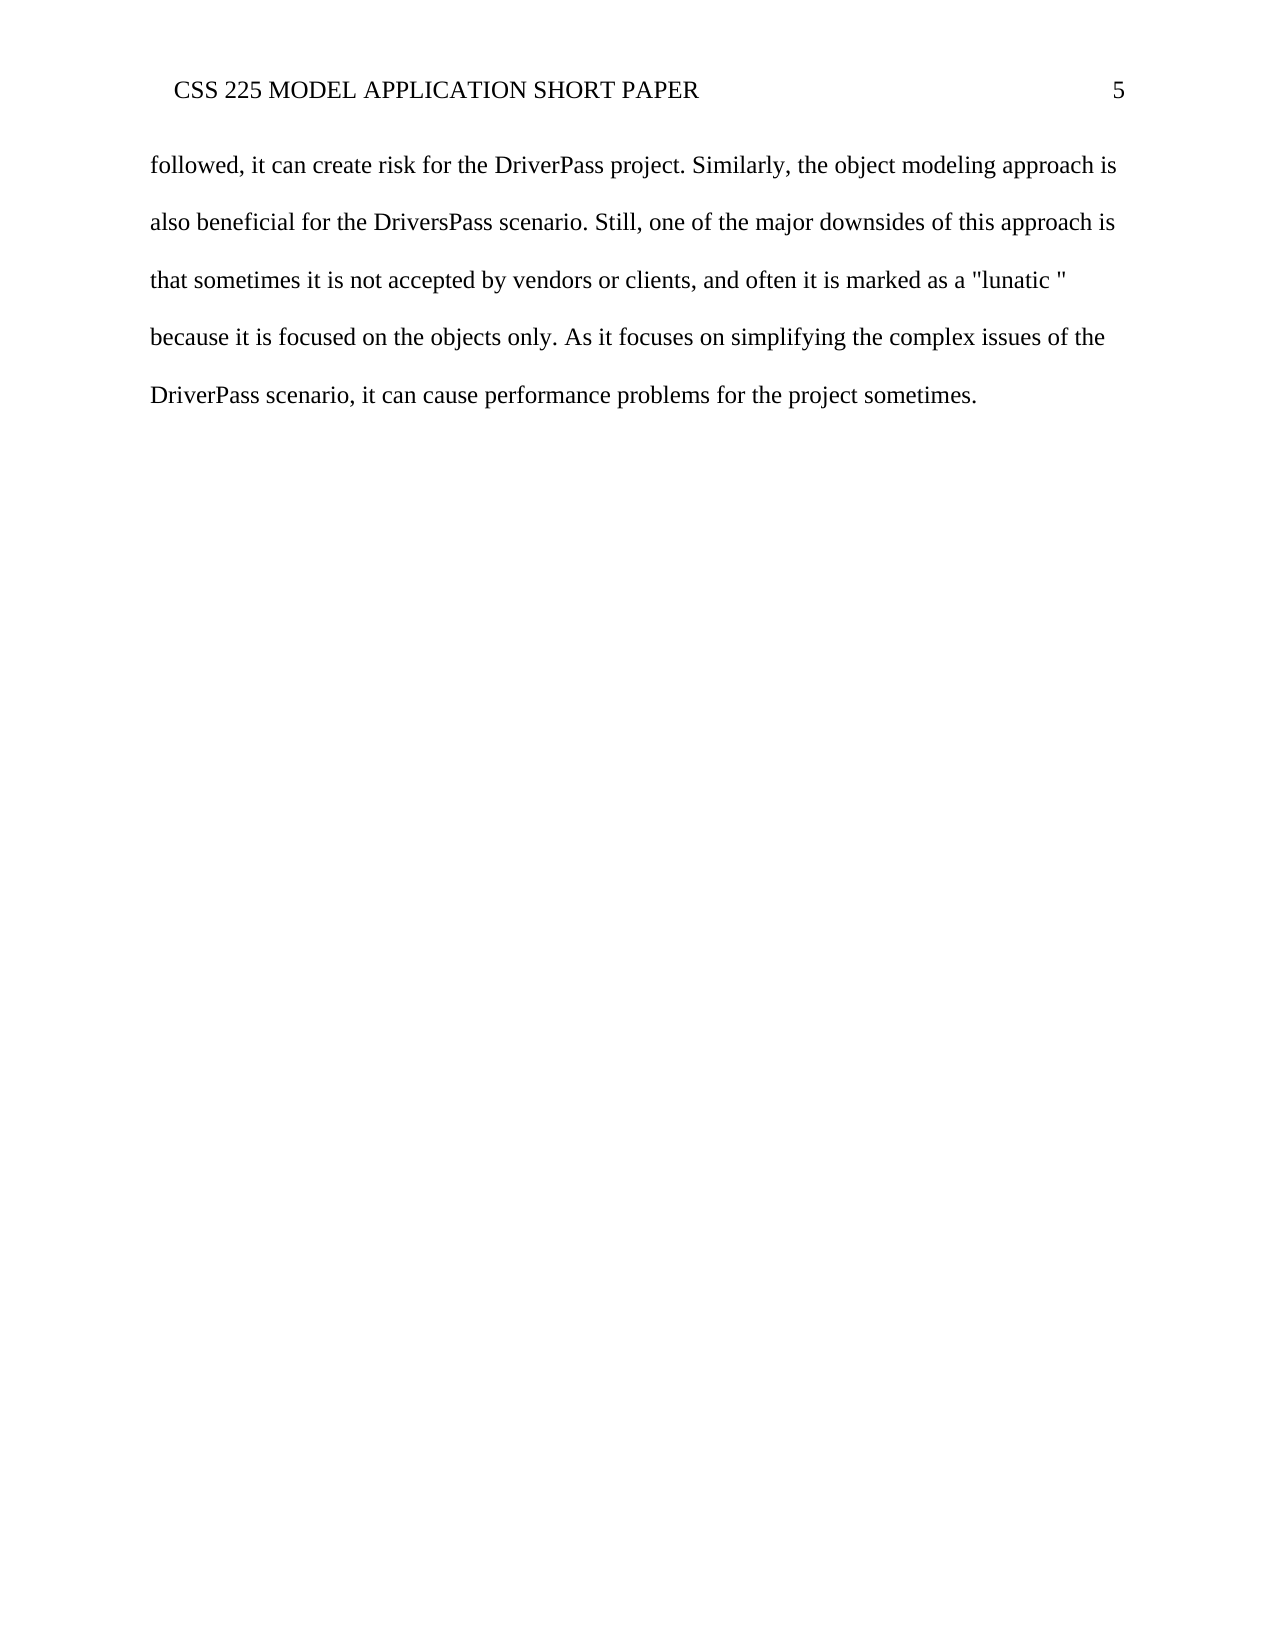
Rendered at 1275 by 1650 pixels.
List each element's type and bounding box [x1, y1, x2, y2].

text [150, 150, 1125, 409]
